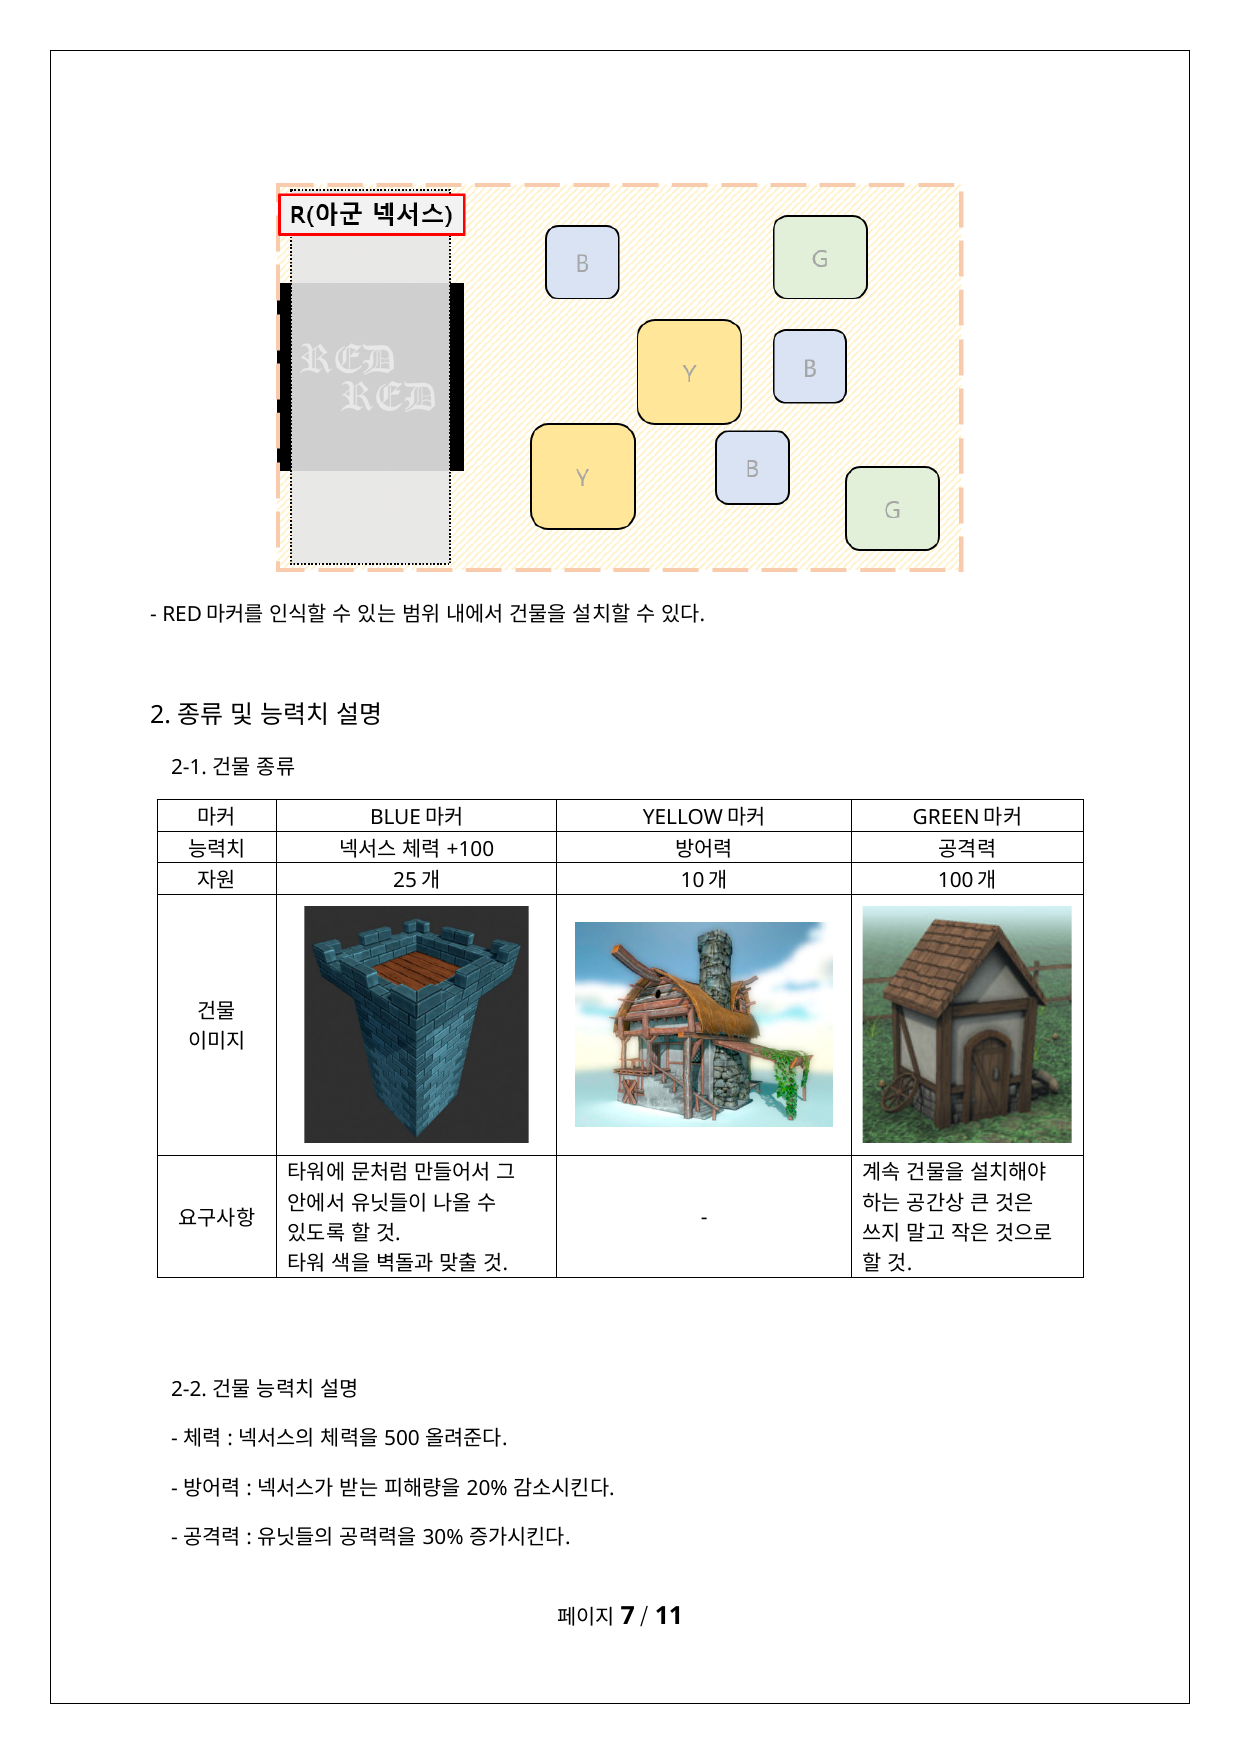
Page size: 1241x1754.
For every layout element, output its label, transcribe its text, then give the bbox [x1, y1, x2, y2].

picture [862, 906, 1072, 1143]
text - 체력 : 넥서스의 체력을 500 올려준다. [150, 1422, 1090, 1452]
text 2. 종류 및 능력치 설명 [150, 694, 1090, 731]
text - RED마커를 인식할 수 있는 범위 내에서 건물을 설치할 수 있다. [150, 598, 1090, 628]
table_cell 요구사항 [158, 1156, 276, 1277]
table_cell 능력치 [158, 832, 276, 862]
table_cell 방어력 [557, 832, 851, 862]
table_cell 건물 이미지 [158, 895, 276, 1154]
table_cell - [557, 1156, 851, 1277]
table_header GREEN마커 [852, 800, 1083, 831]
table_cell 타워에 문처럼 만들어서 그 안에서 유닛들이 나올 수 있도록 할 것. 타워 색을 벽돌과 맞출 것. [277, 1156, 556, 1277]
table_cell 공격력 [852, 832, 1083, 862]
picture [268, 177, 972, 579]
table_cell 넥서스 체력 +100 [277, 832, 556, 862]
text 2-2. 건물 능력치 설명 [150, 1372, 1090, 1402]
table_cell 자원 [158, 863, 276, 893]
text - 공격력 : 유닛들의 공력력을 30% 증가시킨다. [150, 1520, 1090, 1551]
table_cell 계속 건물을 설치해야 하는 공간상 큰 것은 쓰지 말고 작은 것으로 할 것. [852, 1156, 1083, 1277]
table_header YELLOW마커 [557, 800, 851, 831]
picture [304, 906, 529, 1143]
text - 방어력 : 넥서스가 받는 피해량을 20% 감소시킨다. [150, 1471, 1090, 1501]
text 2-1. 건물 종류 [150, 750, 1090, 780]
table_header BLUE마커 [277, 800, 556, 831]
table_cell 25개 [277, 863, 556, 893]
table_cell [277, 895, 556, 1154]
picture [575, 922, 833, 1127]
table_header 마커 [158, 800, 276, 831]
table_cell 100개 [852, 863, 1083, 893]
table_cell 10개 [557, 863, 851, 893]
table_cell [852, 895, 1083, 1154]
table_cell [557, 895, 851, 1154]
